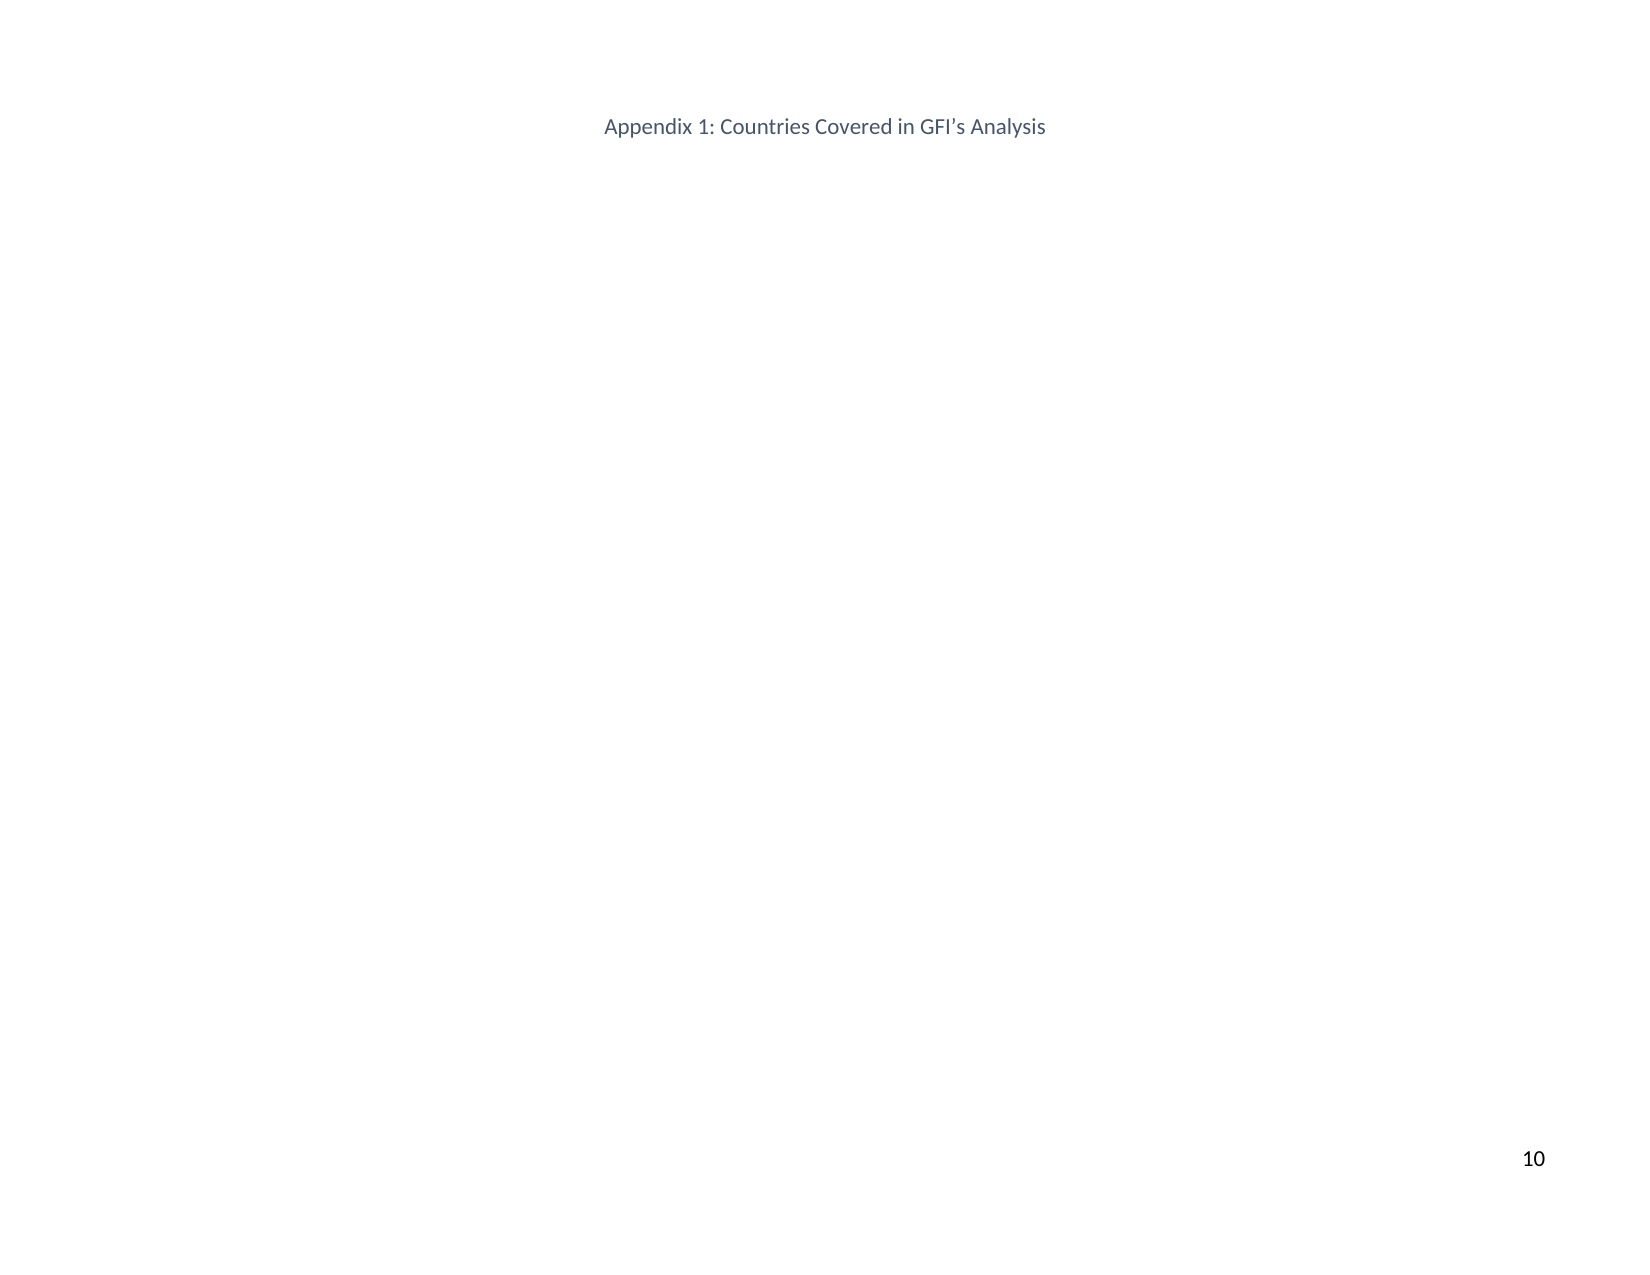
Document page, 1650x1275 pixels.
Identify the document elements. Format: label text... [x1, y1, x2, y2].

text Appendix 1: Countries Covered in GFI’s Analysis [105, 112, 1545, 141]
